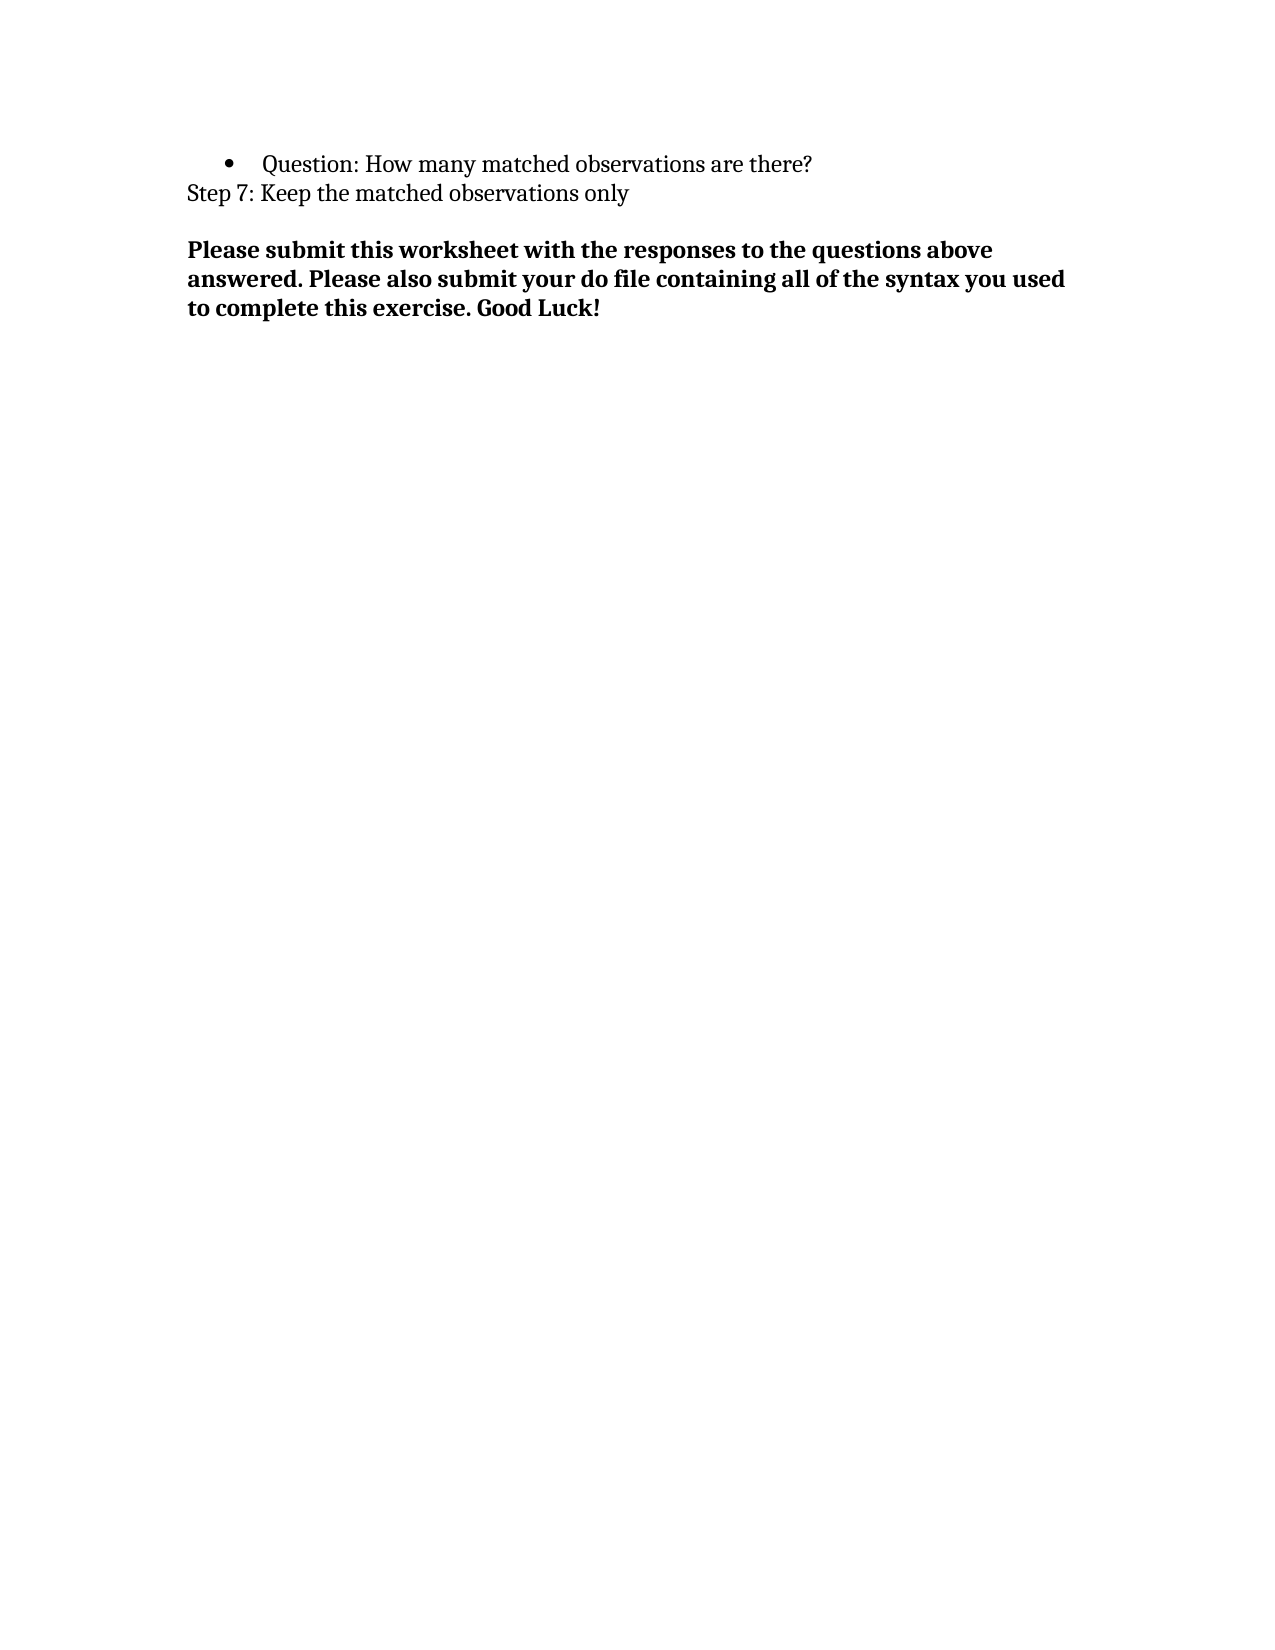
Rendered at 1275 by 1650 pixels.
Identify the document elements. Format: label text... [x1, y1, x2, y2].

text Step 7: Keep the matched observations only [187, 179, 1087, 207]
text Please submit this worksheet with the responses to the questions above answered. Please also submit your do file containing all of the syntax you used to complete this exercise. Good Luck! [187, 236, 1087, 322]
list Question: How many matched observations are there? [225, 150, 1087, 179]
